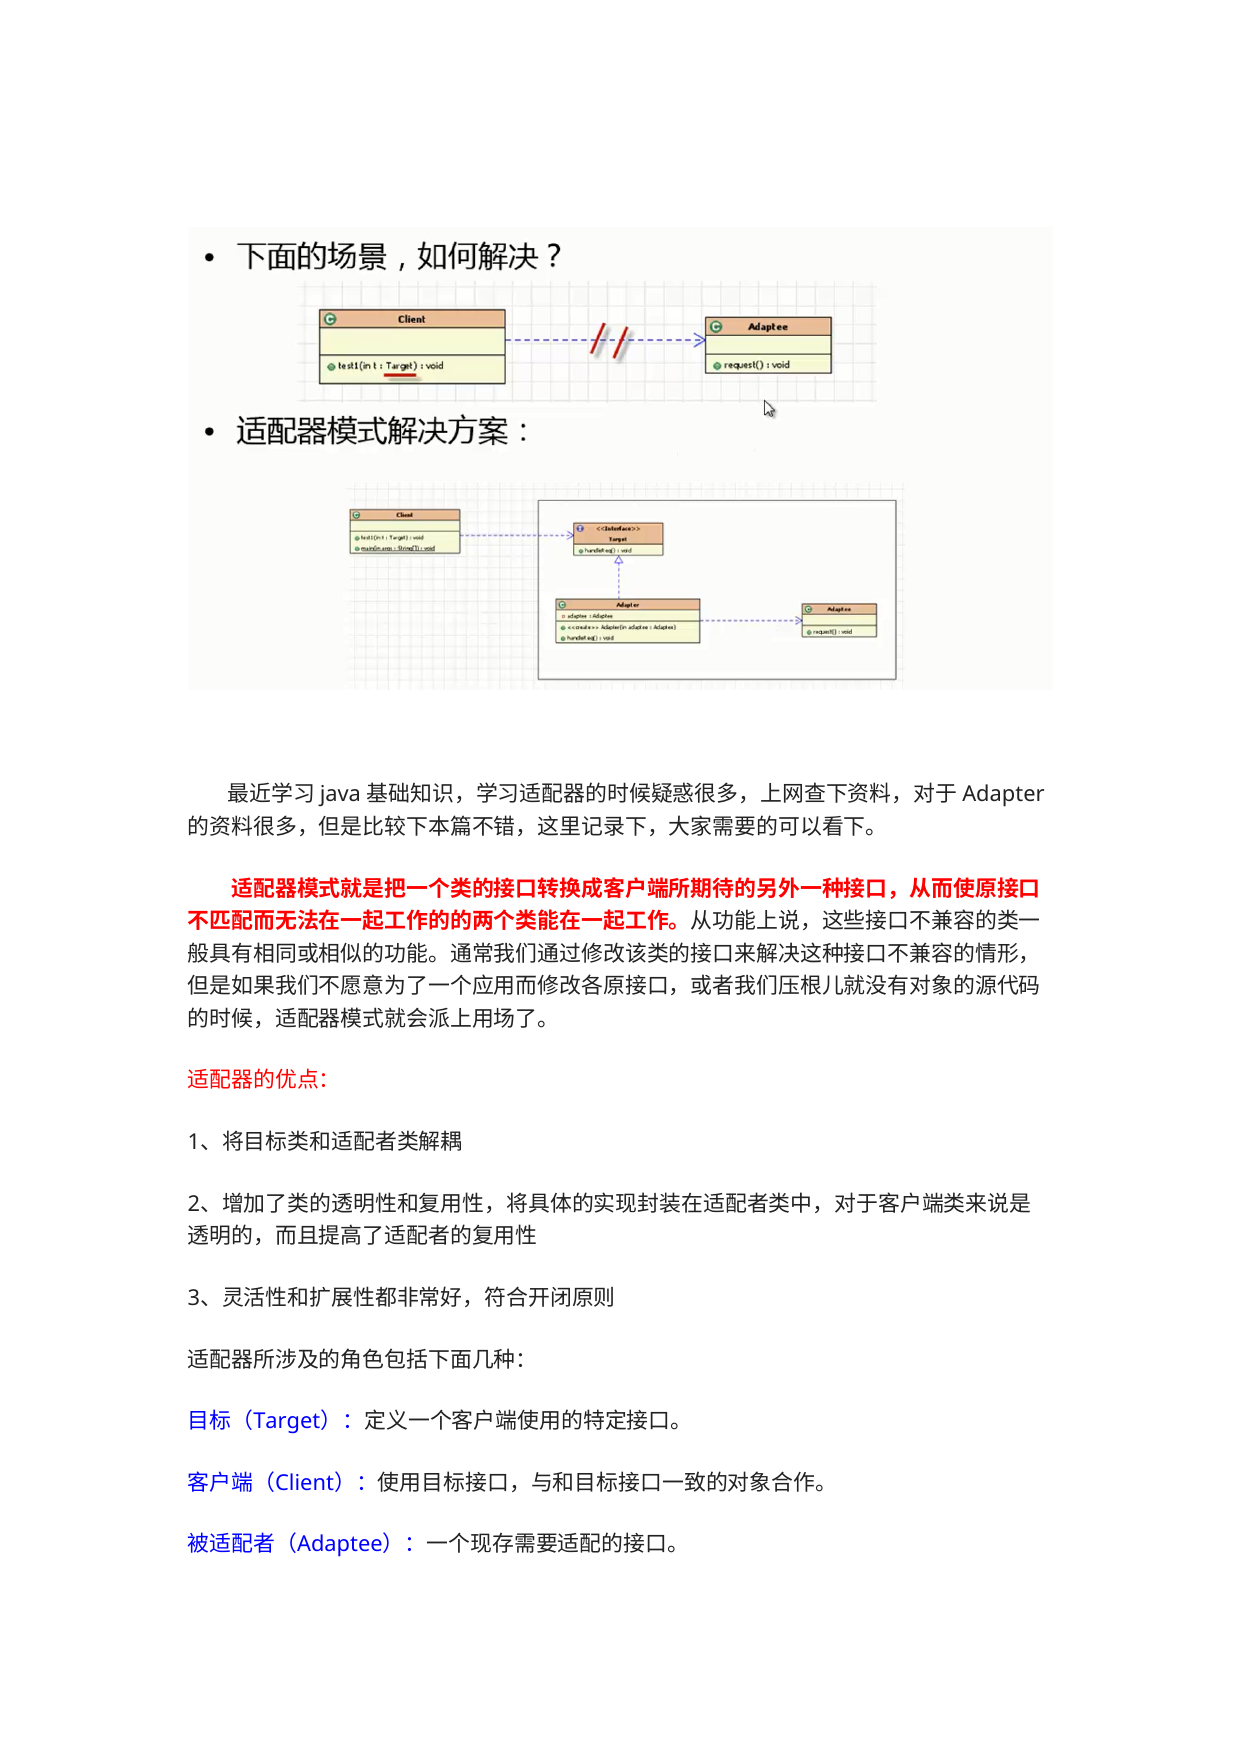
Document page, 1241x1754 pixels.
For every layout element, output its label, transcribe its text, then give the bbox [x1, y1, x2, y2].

text 适配器所涉及的角色包括下面几种： [187, 1341, 1053, 1374]
text 2、增加了类的透明性和复用性，将具体的实现封装在适配者类中，对于客户端类来说是透明的，而且提高了适配者的复用性 [187, 1185, 1053, 1250]
text 客户端（Client）：使用目标接口，与和目标接口一致的对象合作。 [187, 1464, 1053, 1497]
text 被适配者（Adaptee）：一个现存需要适配的接口。 [187, 1526, 1053, 1559]
text 适配器模式就是把一个类的接口转换成客户端所期待的另外一种接口，从而使原接口不匹配而无法在一起工作的的两个类能在一起工作。从功能上说，这些接口不兼容的类一般具有相同或相似的功能。通常我们通过修改该类的接口来解决这种接口不兼容的情形，但是如果我们不愿意为了一个应用而修改各原接口，或者我们压根儿就没有对象的源代码的时候，适配器模式就会派上用场了。 [187, 870, 1053, 1033]
picture [187, 227, 1053, 690]
text 最近学习java 基础知识，学习适配器的时候疑惑很多，上网查下资料，对于 Adapter的资料很多，但是比较下本篇不错，这里记录下，大家需要的可以看下。 [187, 776, 1053, 841]
text 1、将目标类和适配者类解耦 [187, 1124, 1053, 1156]
text 适配器的优点： [187, 1062, 1053, 1094]
text 目标（Target）：定义一个客户端使用的特定接口。 [187, 1403, 1053, 1435]
text 3、灵活性和扩展性都非常好，符合开闭原则 [187, 1279, 1053, 1312]
